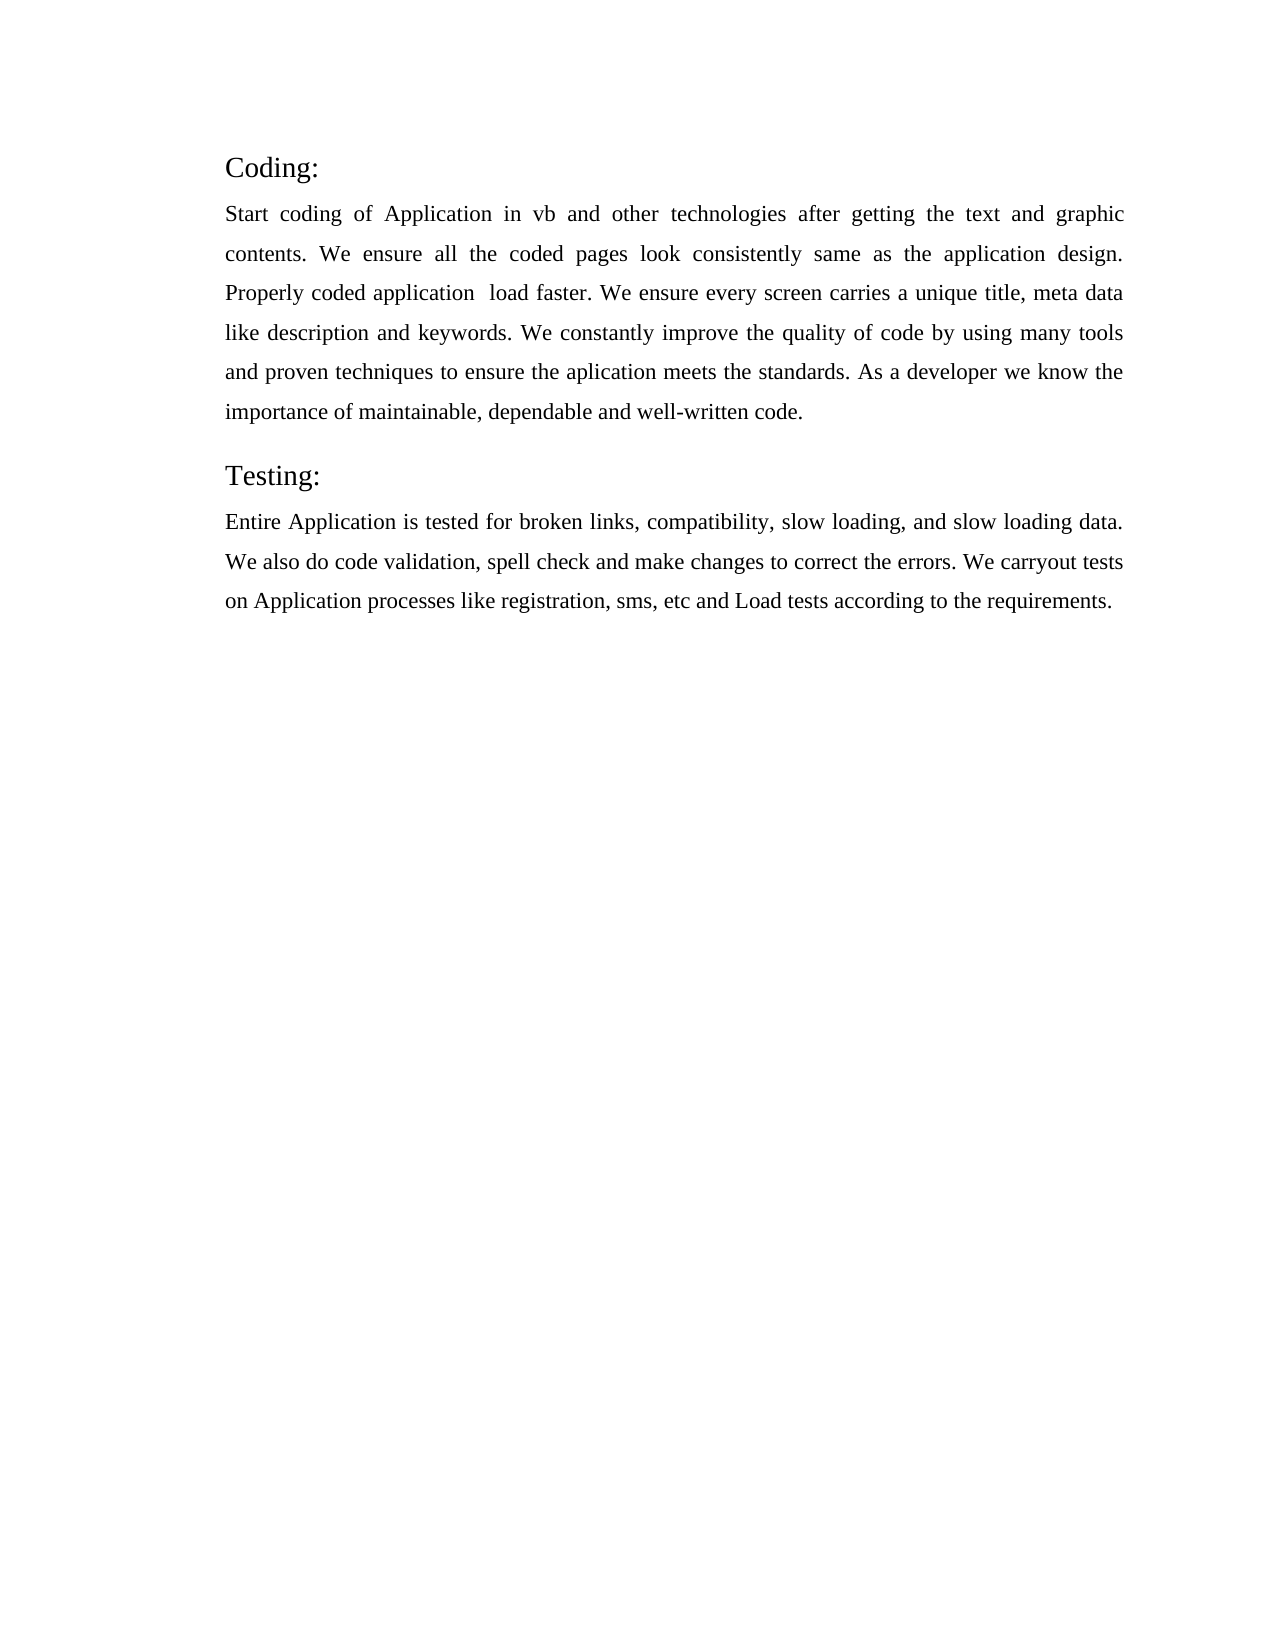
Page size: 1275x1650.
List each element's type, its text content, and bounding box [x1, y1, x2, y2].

text Entire Application is tested for broken links, compatibility, slow loading, and slow loading data. We also do code validation, spell check and make changes to correct the errors. We carryout tests on Application processes like registration, sms, etc and Load tests according to the requirements. [225, 508, 1125, 614]
subtitle Coding: [225, 150, 1125, 183]
subtitle Testing: [225, 458, 1125, 492]
text Start coding of Application in vb and other technologies after getting the text and graphic contents. We ensure all the coded pages look consistently same as the application design. Properly coded application load faster. We ensure every screen carries a unique title, meta data like description and keywords. We constantly improve the quality of code by using many tools and proven techniques to ensure the aplication meets the standards. As a developer we know the importance of maintainable, dependable and well-written code. [225, 200, 1125, 424]
